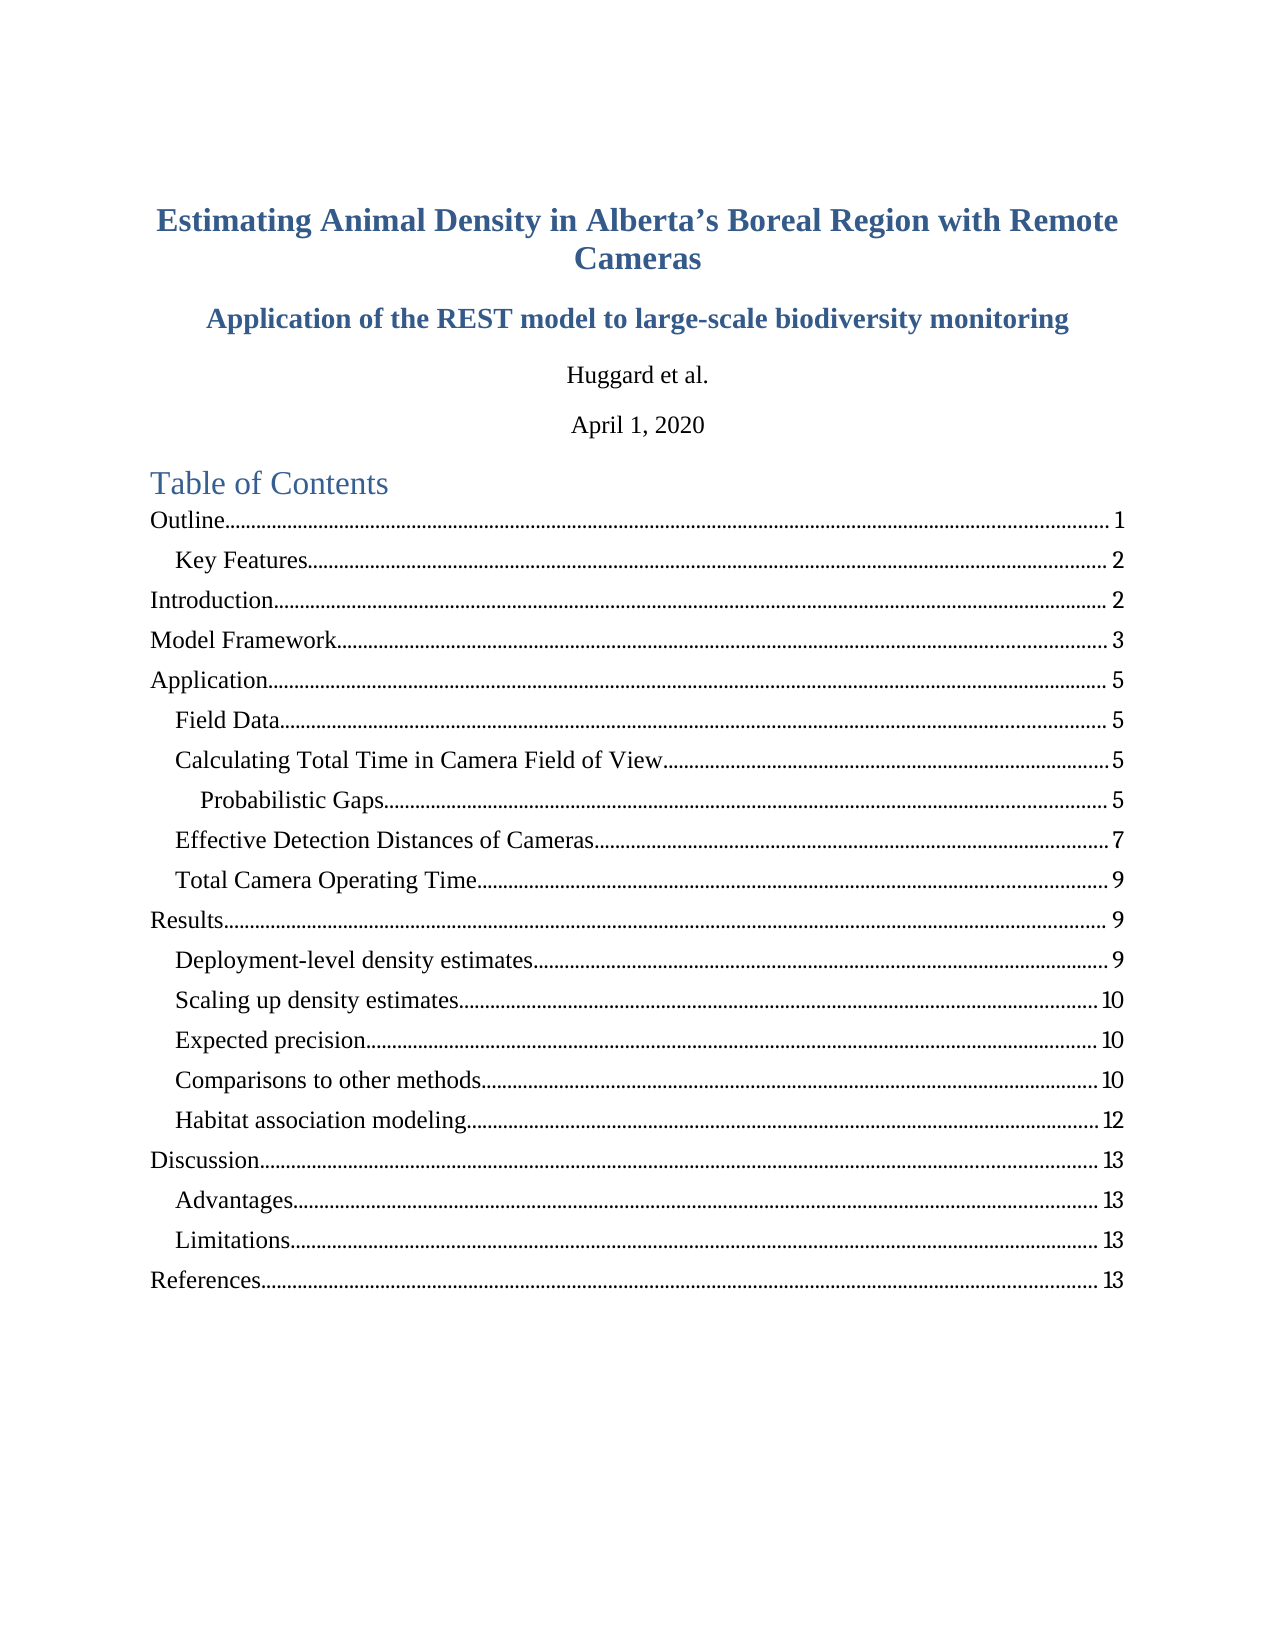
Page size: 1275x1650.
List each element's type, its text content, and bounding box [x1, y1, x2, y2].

text April 1, 2020 [150, 410, 1125, 438]
text Huggard et al. [150, 360, 1125, 389]
subtitle Application of the REST model to large-scale biodiversity monitoring [150, 302, 1125, 335]
title Estimating Animal Density in Alberta’s Boreal Region with Remote Cameras [150, 200, 1125, 277]
